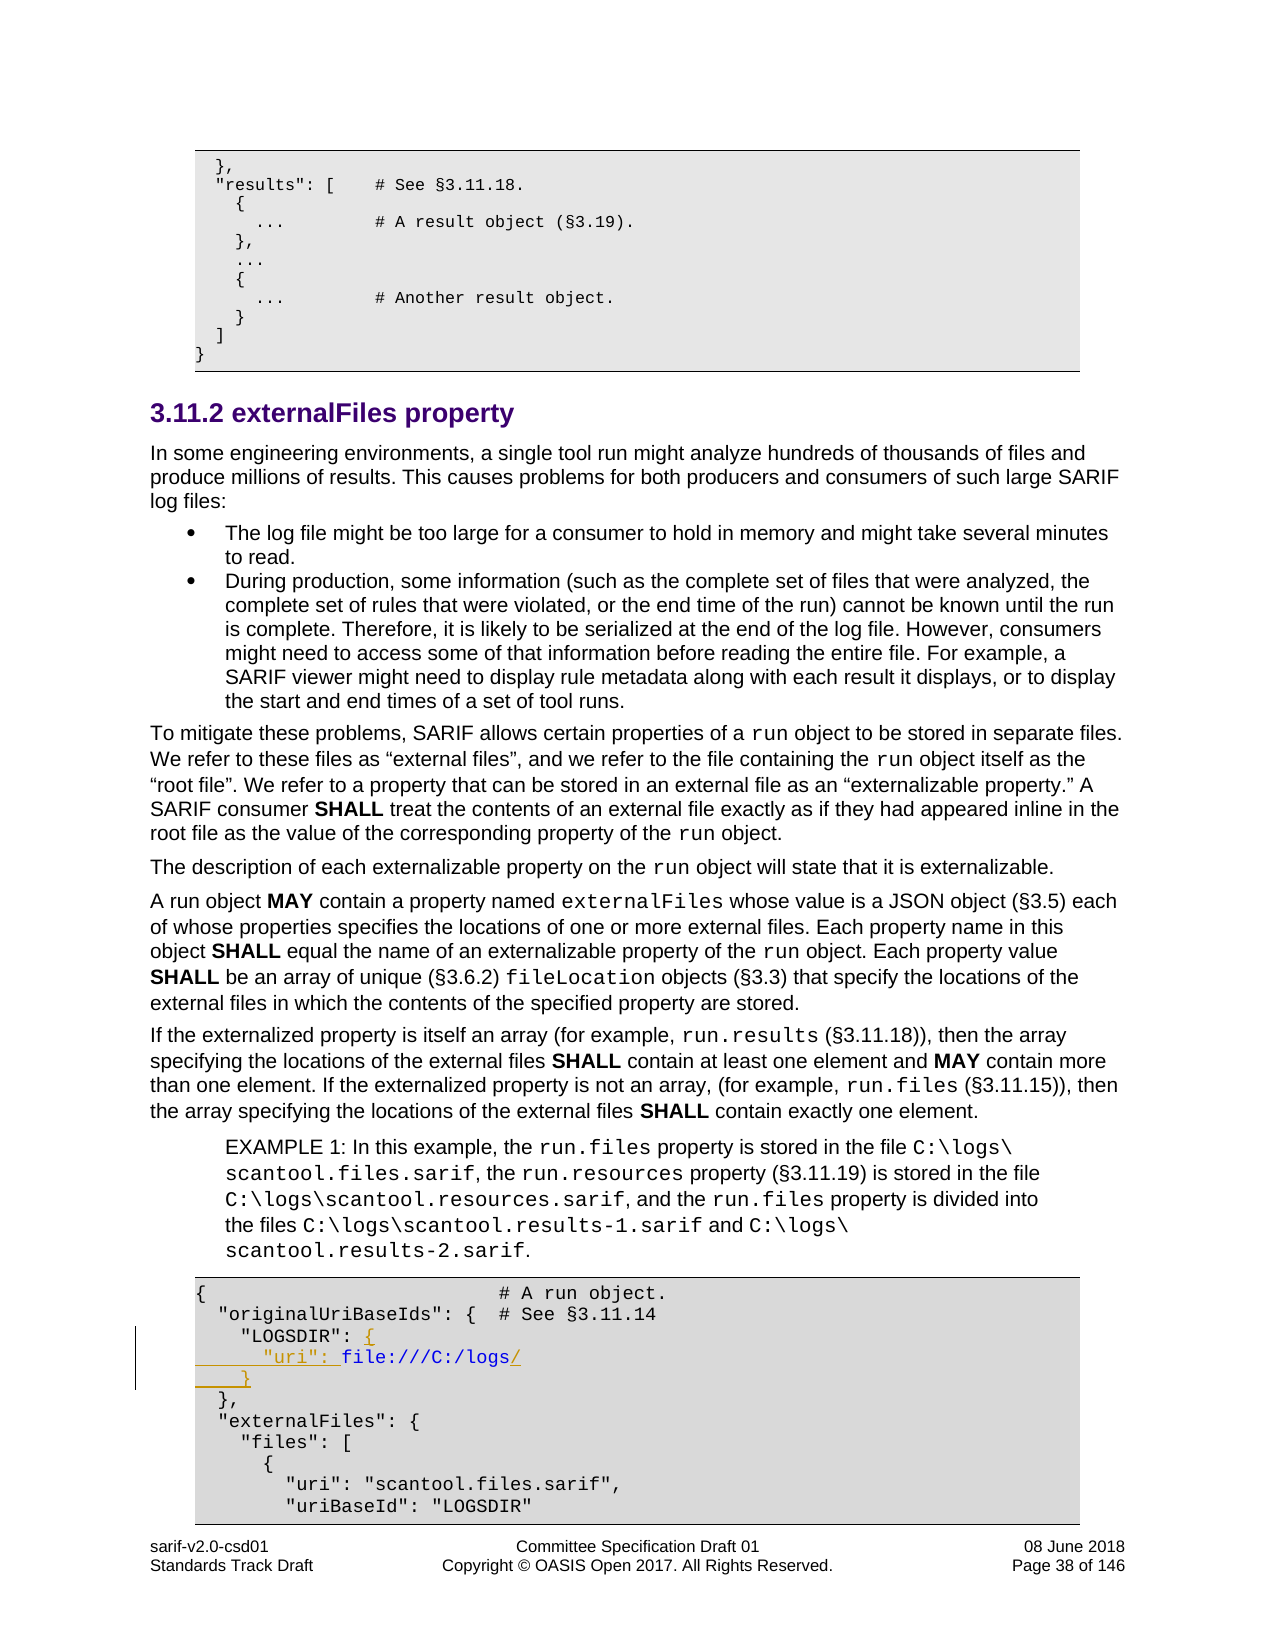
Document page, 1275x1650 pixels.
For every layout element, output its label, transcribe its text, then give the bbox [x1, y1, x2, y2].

text EXAMPLE 1: In this example, the run.files property is stored in the file C:\logs\scantool.files.sarif, the run.resources property (§3.11.19) is stored in the file C:\logs\scantool.resources.sarif, and the run.files property is divided into the files C:\logs\scantool.results-1.sarif and C:\logs\scantool.results-2.sarif. [225, 1135, 1050, 1264]
text { [195, 1447, 1080, 1468]
text A run object MAY contain a property named externalFiles whose value is a JSON object (§3.5) each of whose properties specifies the locations of one or more external files. Each property name in this object SHALL equal the name of an externalizable property of the run object. Each property value SHALL be an array of unique (§3.6.2) fileLocation objects (§3.3) that specify the locations of the external files in which the contents of the specified property are stored. [150, 889, 1125, 1014]
text { # A run object. [195, 1278, 1080, 1298]
text ... # Another result object. [195, 282, 1080, 301]
text ... [195, 244, 1080, 263]
text The description of each externalizable property on the run object will state that it is externalizable. [150, 855, 1125, 881]
list The log file might be too large for a consumer to hold in memory and might take several minutes to read. [187, 521, 1125, 569]
text "externalFiles": { [195, 1404, 1080, 1425]
text } [195, 301, 1080, 320]
text "results": [ # See §3.11.18. [195, 169, 1080, 188]
text "uriBaseId": "LOGSDIR" [195, 1489, 1080, 1524]
text file:///C:/logs [195, 1340, 1080, 1362]
text In some engineering environments, a single tool run might analyze hundreds of thousands of files and produce millions of results. This causes problems for both producers and consumers of such large SARIF log files: [150, 441, 1125, 513]
text { [195, 188, 1080, 207]
text ... # A result object (§3.19). [195, 207, 1080, 225]
text "uri": "scantool.files.sarif", [195, 1468, 1080, 1489]
text { [195, 263, 1080, 282]
text }, [195, 151, 1080, 169]
text If the externalized property is itself an array (for example, run.results (§3.11.18)), then the array specifying the locations of the external files SHALL contain at least one element and MAY contain more than one element. If the externalized property is not an array, (for example, run.files (§3.11.15)), then the array specifying the locations of the external files SHALL contain exactly one element. [150, 1023, 1125, 1122]
text }, [195, 1383, 1080, 1404]
text ] [195, 320, 1080, 338]
text "files": [ [195, 1425, 1080, 1447]
text "originalUriBaseIds": { # See §3.11.14 [195, 1298, 1080, 1319]
text To mitigate these problems, SARIF allows certain properties of a run object to be stored in separate files. We refer to these files as “external files”, and we refer to the file containing the run object itself as the “root file”. We refer to a property that can be stored in an external file as an “externalizable property.” A SARIF consumer SHALL treat the contents of an external file exactly as if they had appeared inline in the root file as the value of the corresponding property of the run object. [150, 721, 1125, 847]
list During production, some information (such as the complete set of files that were analyzed, the complete set of rules that were violated, or the end time of the run) cannot be known until the run is complete. Therefore, it is likely to be serialized at the end of the log file. However, consumers might need to access some of that information before reading the entire file. For example, a SARIF viewer might need to display rule metadata along with each result it displays, or to display the start and end times of a set of tool runs. [187, 569, 1125, 713]
text }, [195, 225, 1080, 244]
subtitle externalFiles property [150, 397, 1125, 428]
text } [195, 338, 1080, 371]
text "LOGSDIR": [195, 1319, 1080, 1340]
